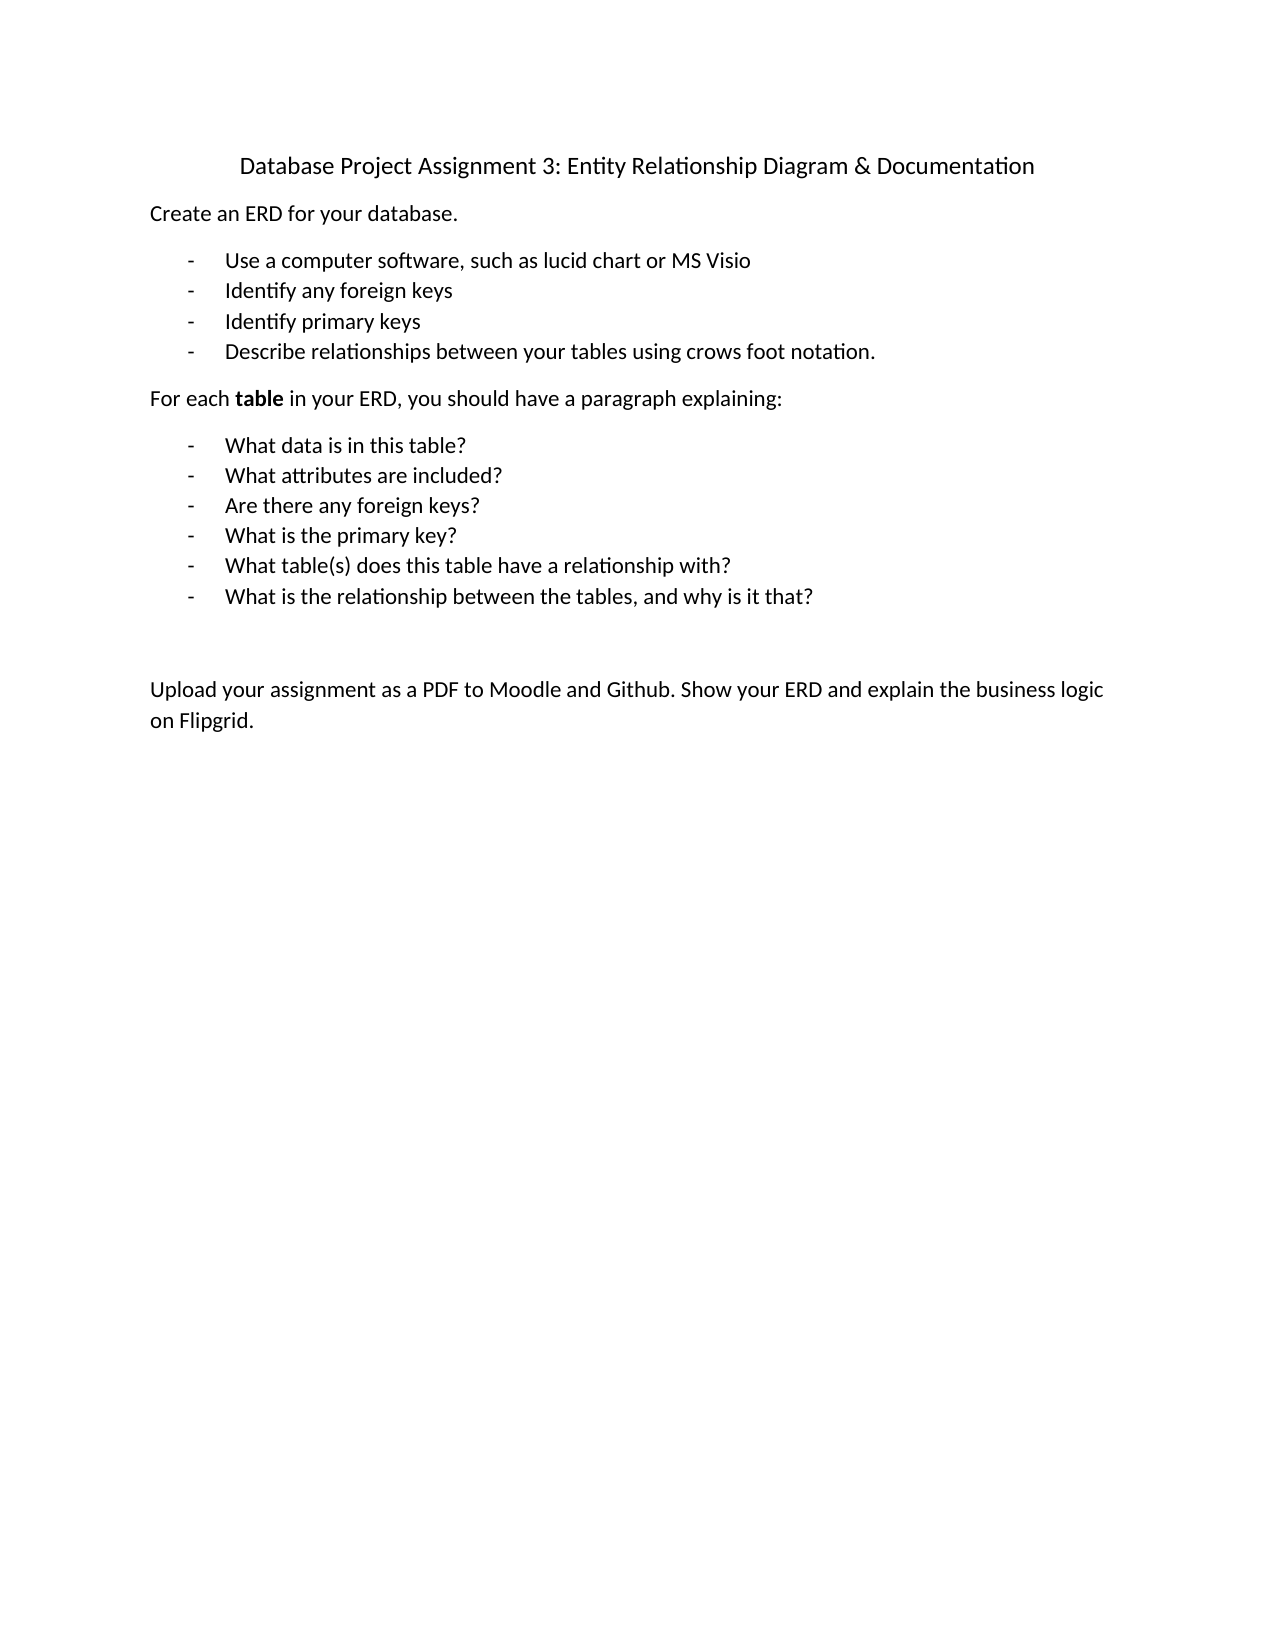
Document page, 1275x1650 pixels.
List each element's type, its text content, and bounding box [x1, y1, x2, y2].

list What table(s) does this table have a relationship with? [187, 552, 1125, 580]
list Identify primary keys [187, 307, 1125, 335]
list Use a computer software, such as lucid chart or MS Visio [187, 246, 1125, 274]
list What is the relationship between the tables, and why is it that? [187, 582, 1125, 610]
list Identify any foreign keys [187, 277, 1125, 305]
text Upload your assignment as a PDF to Moodle and Github. Show your ERD and explain the business logic on Flipgrid. [150, 676, 1125, 734]
list What data is in this table? [187, 431, 1125, 459]
list Describe relationships between your tables using crows foot notation. [187, 337, 1125, 365]
list What is the primary key? [187, 521, 1125, 549]
list What attributes are included? [187, 461, 1125, 489]
text Create an ERD for your database. [150, 199, 1125, 228]
text For each table in your ERD, you should have a paragraph explaining: [150, 384, 1125, 412]
list Are there any foreign keys? [187, 491, 1125, 519]
text Database Project Assignment 3: Entity Relationship Diagram & Documentation [150, 150, 1125, 181]
